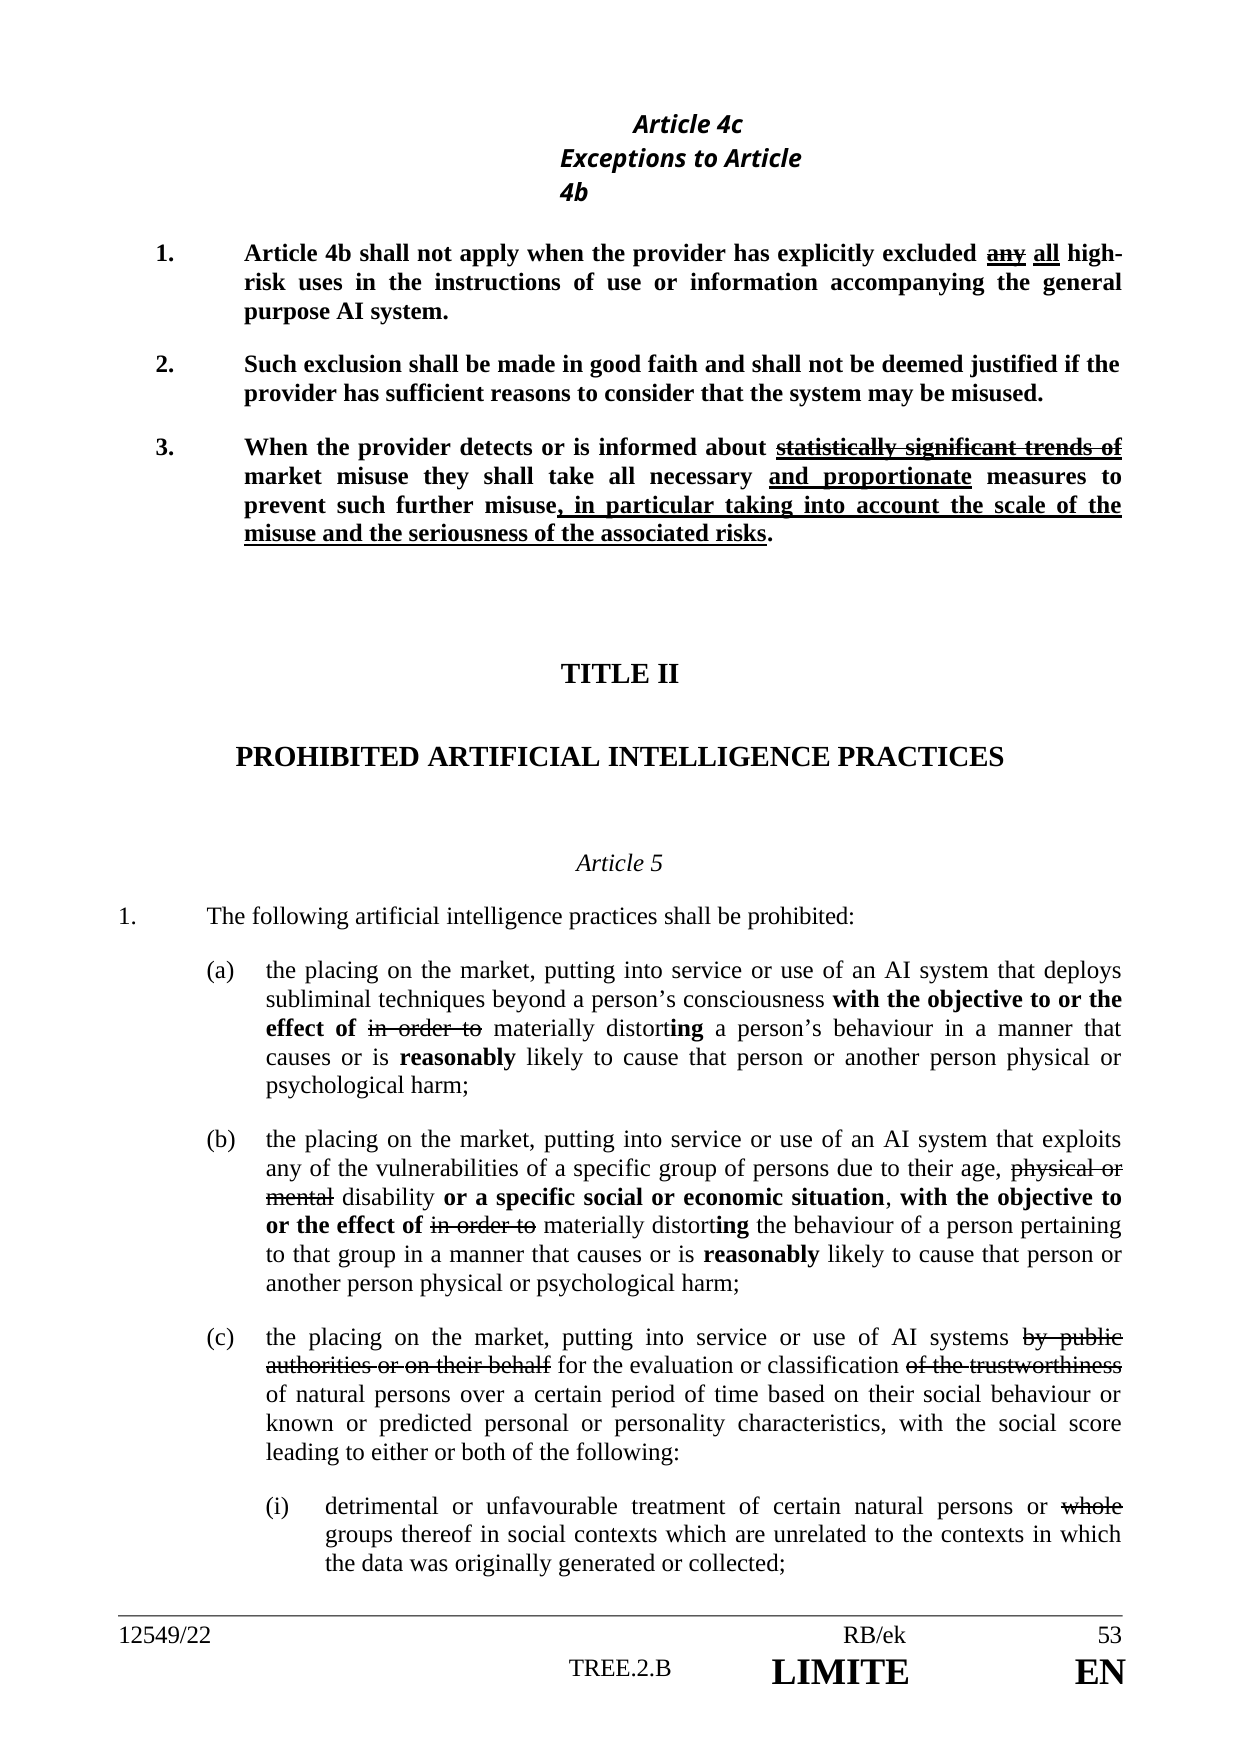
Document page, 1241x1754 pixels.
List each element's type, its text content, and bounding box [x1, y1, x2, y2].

list Article 4b shall not apply when the provider has explicitly excluded any all high- risk uses in the instructions of use or information accompanying the general purpose AI system. [155, 238, 1123, 324]
list the placing on the market, putting into service or use of AI systems by public authorities or on their behalf for the evaluation or classification of the trustworthiness of natural persons over a certain period of time based on their social behaviour or known or predicted personal or personality characteristics, with the social score leading to either or both of the following: [206, 1322, 1122, 1466]
text PROHIBITED ARTIFICIAL INTELLIGENCE PRACTICES [119, 739, 1121, 773]
list When the provider detects or is informed about statistically significant trends of market misuse they shall take all necessary and proportionate measures to prevent such further misuse, in particular taking into account the scale of the misuse and the seriousness of the associated risks. [155, 432, 1122, 547]
text Article 5 [118, 848, 1121, 876]
list detrimental or unfavourable treatment of certain natural persons or whole groups thereof in social contexts which are unrelated to the contexts in which the data was originally generated or collected; [265, 1491, 1122, 1577]
list Such exclusion shall be made in good faith and shall not be deemed justified if the provider has sufficient reasons to consider that the system may be misused. [155, 349, 1122, 407]
subtitle TITLE II [119, 656, 1121, 689]
text Article 4c Exceptions to Article 4b [560, 106, 807, 209]
list The following artificial intelligence practices shall be prohibited: [118, 901, 1134, 930]
list the placing on the market, putting into service or use of an AI system that exploits any of the vulnerabilities of a specific group of persons due to their age, physical or mental disability or a specific social or economic situation, with the objective to or the effect of in order to materially distorting the behaviour of a person pertaining to that group in a manner that causes or is reasonably likely to cause that person or another person physical or psychological harm; [206, 1124, 1122, 1297]
list the placing on the market, putting into service or use of an AI system that deploys subliminal techniques beyond a person’s consciousness with the objective to or the effect of in order to materially distorting a person’s behaviour in a manner that causes or is reasonably likely to cause that person or another person physical or psychological harm; [206, 955, 1122, 1099]
